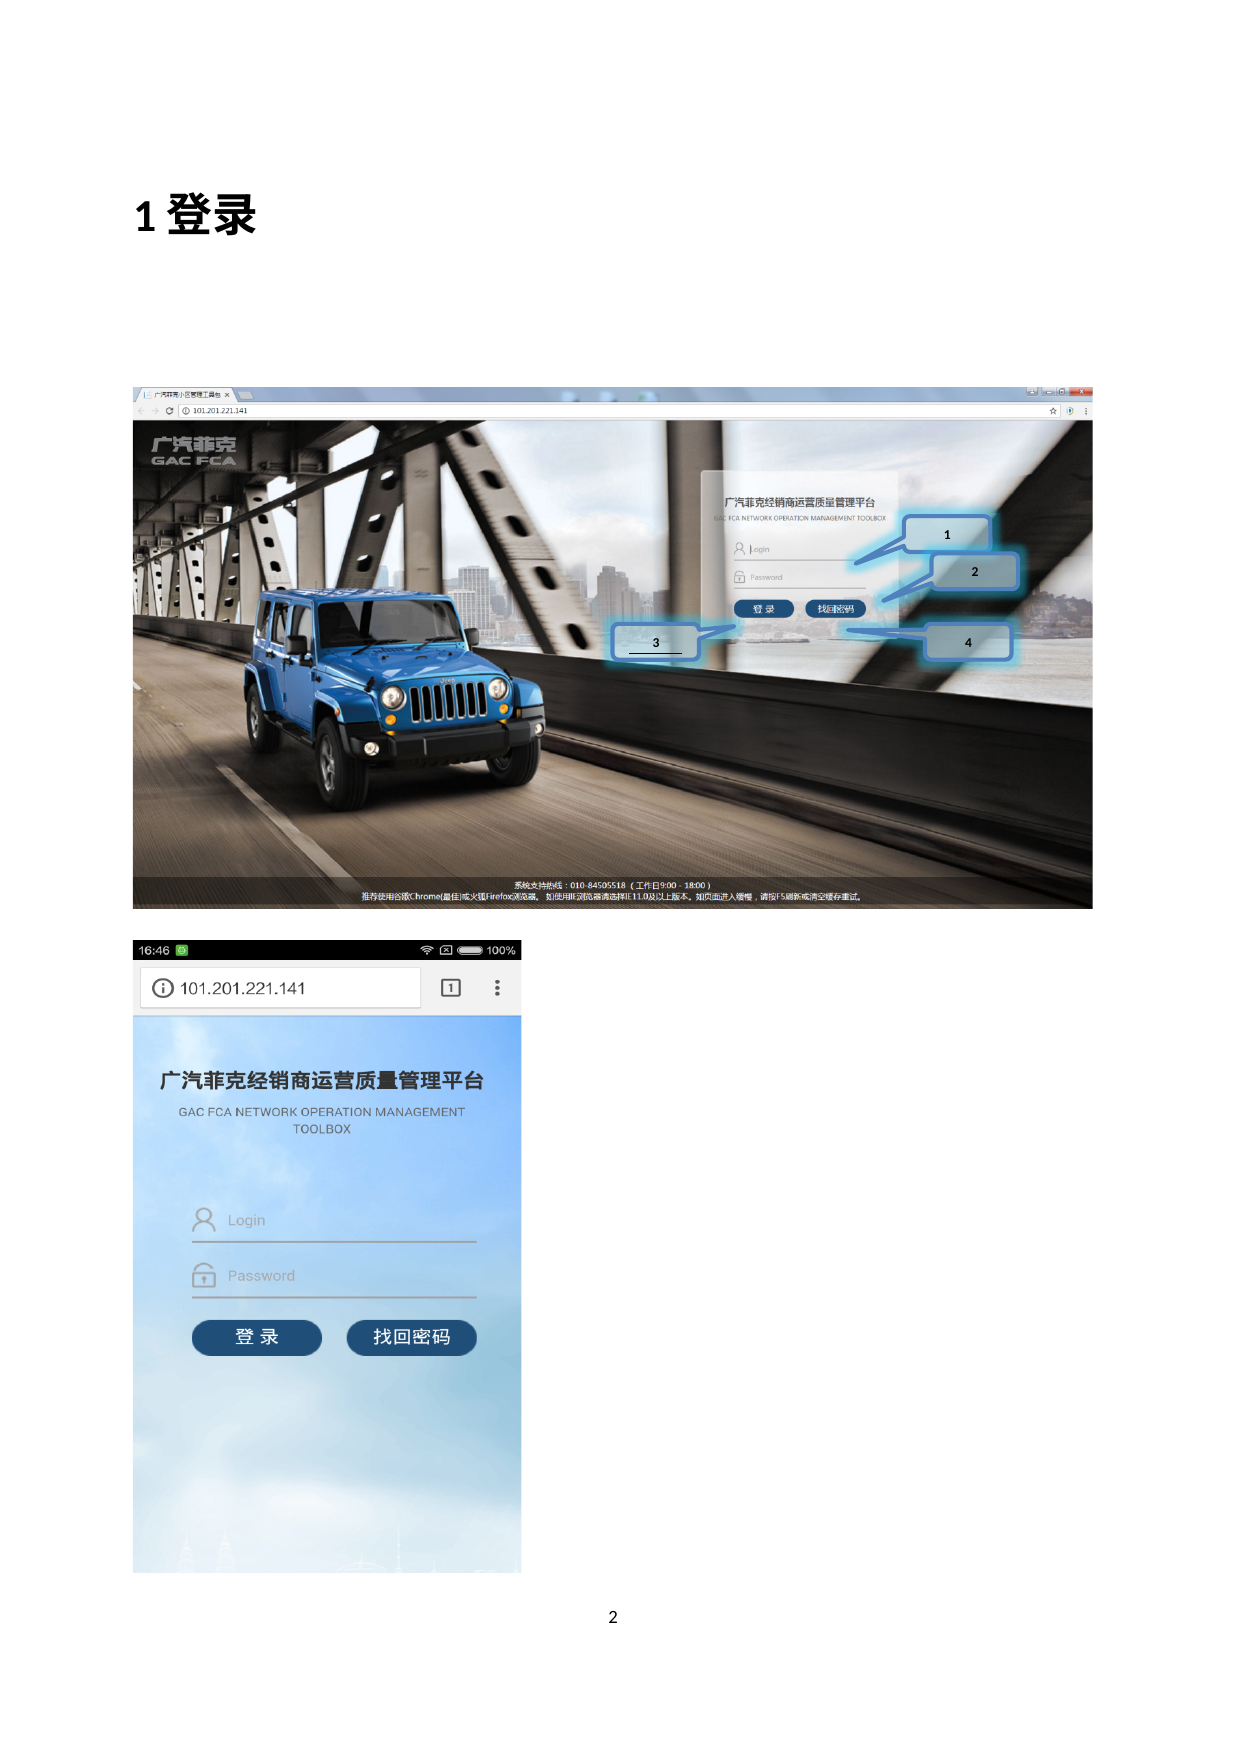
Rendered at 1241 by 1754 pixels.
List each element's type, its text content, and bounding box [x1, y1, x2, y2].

subtitle 1 登录 [133, 162, 1093, 260]
picture [132, 940, 522, 1573]
picture [132, 387, 1093, 909]
